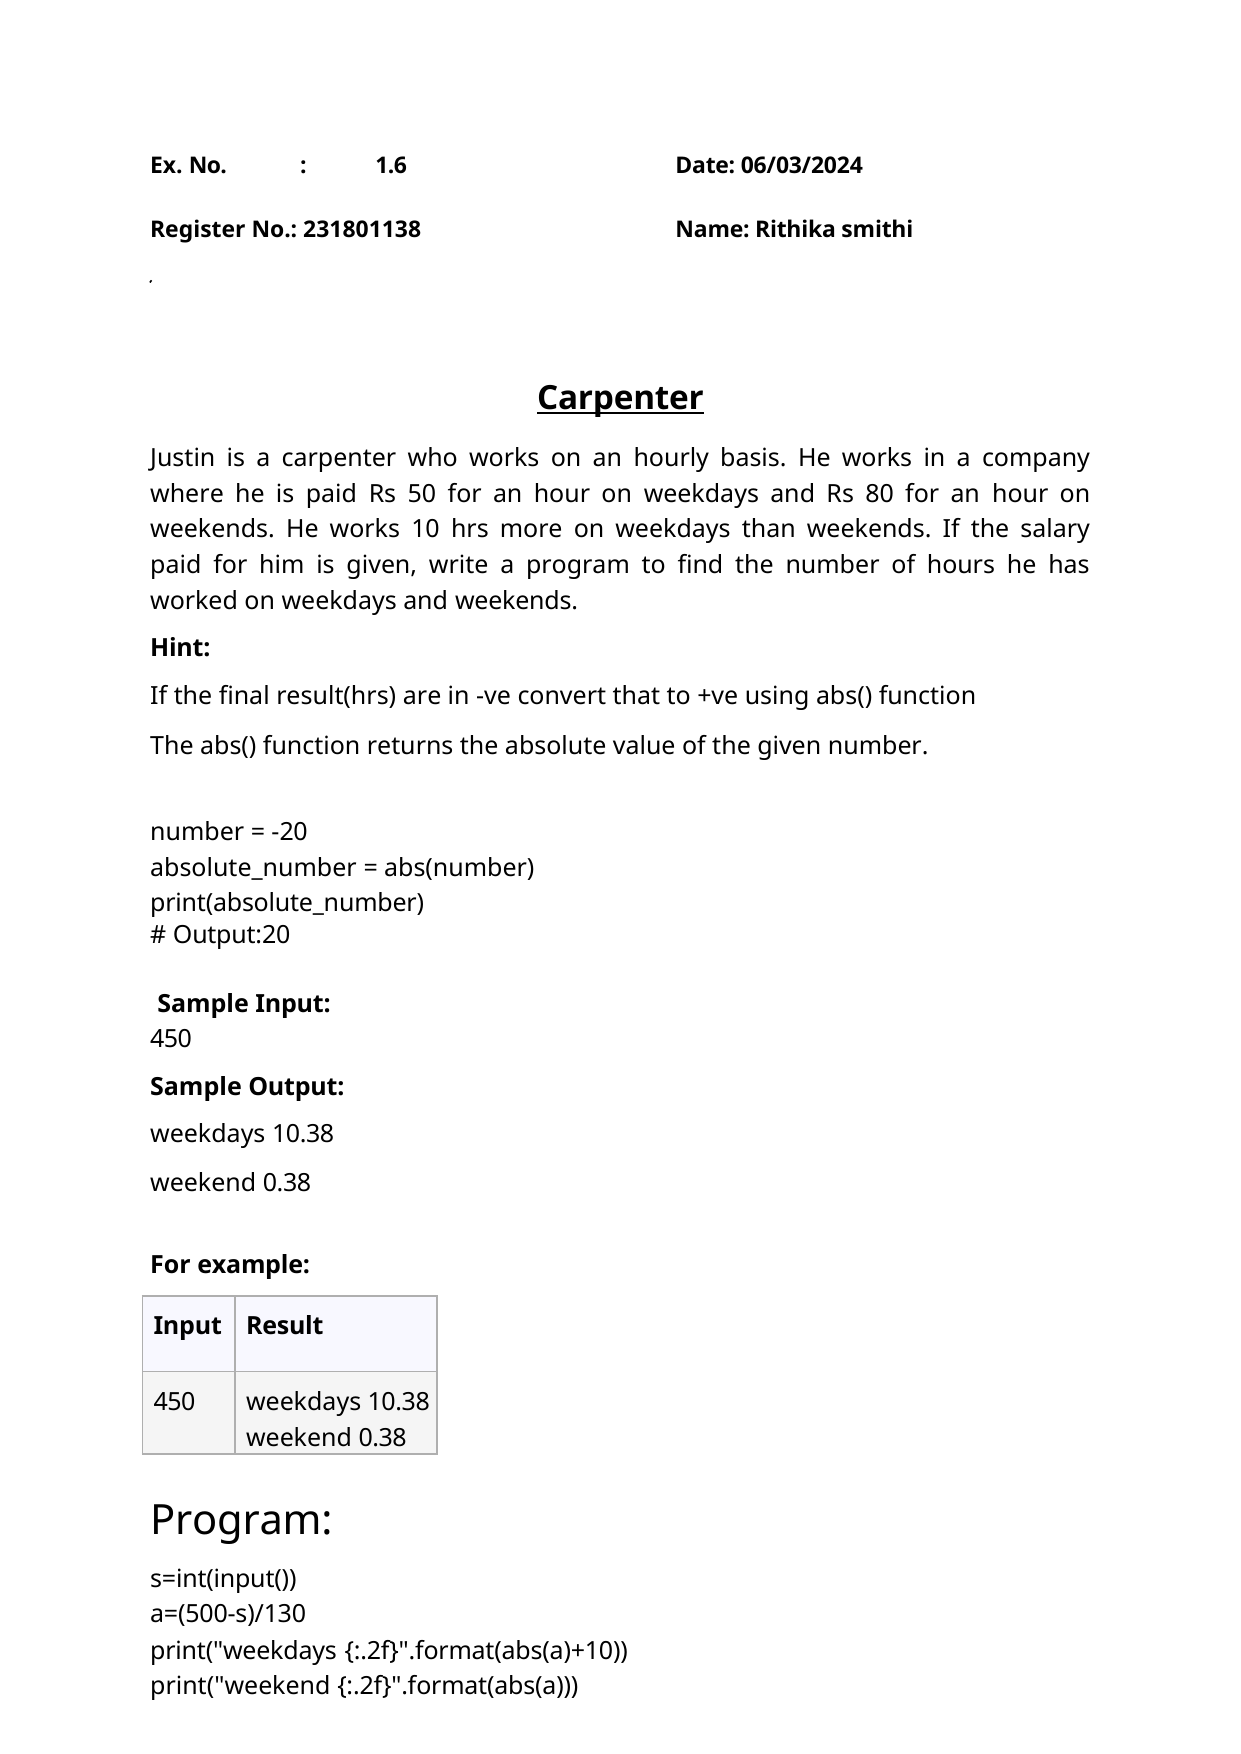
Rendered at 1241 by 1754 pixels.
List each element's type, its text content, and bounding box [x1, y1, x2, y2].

text # Output:20 [150, 921, 1211, 949]
text If the final result(hrs) are in -ve convert that to +ve using abs() function The abs() function returns the absolute value of the given number. [150, 677, 1017, 762]
text Ex. No. : 1.6 Date: 06/03/2024 [150, 149, 1211, 180]
text print("weekdays {:.2f}".format(abs(a)+10)) [150, 1632, 1211, 1666]
table_header Result [236, 1297, 436, 1371]
text absolute_number = abs(number) print(absolute_number) [150, 849, 536, 919]
text number = -20 [150, 814, 1211, 848]
subtitle Carpenter [129, 373, 1112, 419]
table_cell weekdays 10.38 weekend 0.38 [236, 1372, 436, 1453]
subtitle Program: [150, 1489, 1211, 1546]
text Register No.: 231801138 Name: Rithika smithi [150, 213, 1211, 245]
text s=int(input()) a=(500-s)/130 [150, 1560, 307, 1630]
text For example: [150, 1247, 1211, 1281]
text 450 [150, 1021, 1211, 1055]
text Sample Output: [150, 1068, 1211, 1102]
text weekdays 10.38 [150, 1116, 1211, 1150]
table_header Input [143, 1297, 234, 1371]
text Hint: [150, 629, 1211, 663]
text Sample Input: [157, 986, 1211, 1020]
text Justin is a carpenter who works on an hourly basis. He works in a company where he is paid Rs 50 for an hour on weekdays and Rs 80 for an hour on weekends. He works 10 hrs more on weekdays than weekends. If the salary paid for him is given, write a program to find the number of hours he has worked on weekdays and weekends. [150, 439, 1090, 616]
text print("weekend {:.2f}".format(abs(a))) [150, 1668, 1211, 1702]
text weekend 0.38 [150, 1164, 1211, 1198]
table_cell 450 [143, 1372, 234, 1453]
